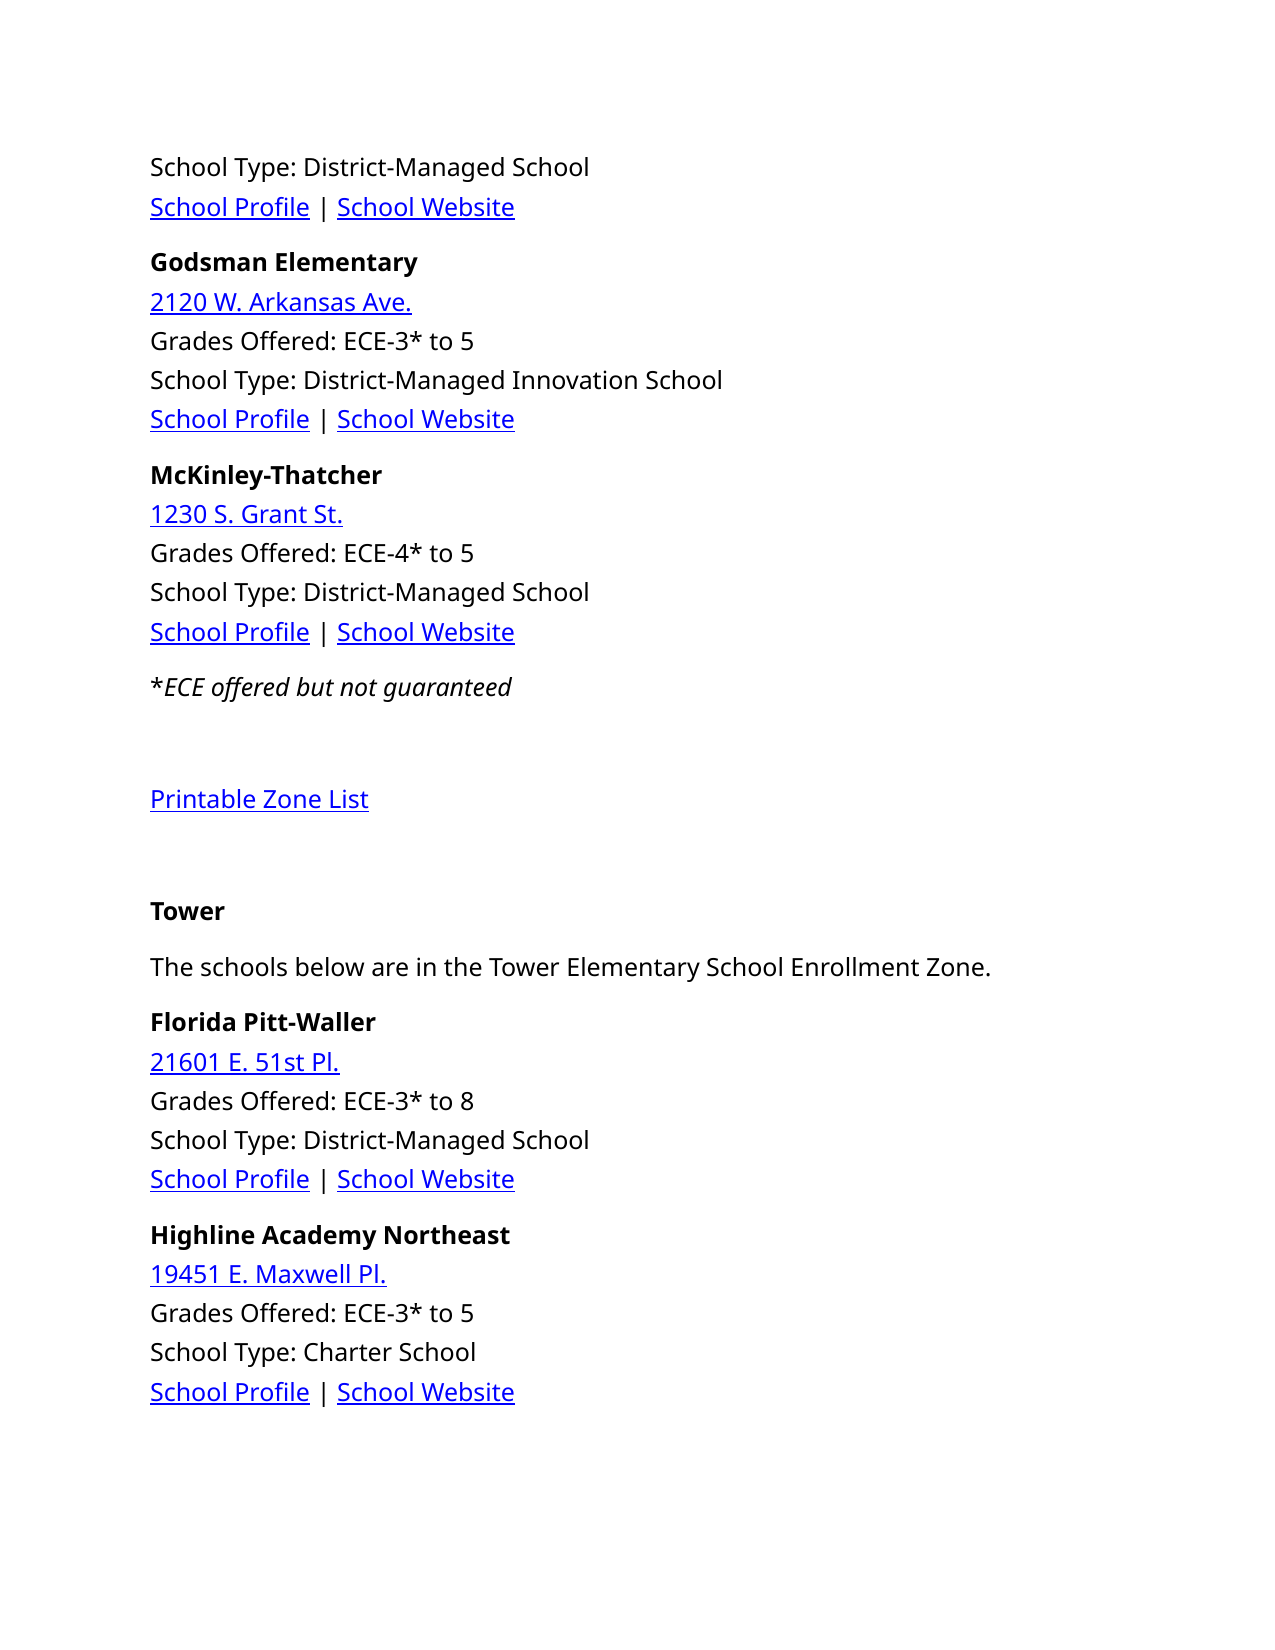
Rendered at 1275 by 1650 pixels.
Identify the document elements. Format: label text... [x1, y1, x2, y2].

text Godsman Elementary 2120 W. Arkansas Ave. Grades Offered: ECE-3* to 5 School Type: District-Managed Innovation School School Profile | School Website [150, 245, 1125, 436]
text Highline Academy Northeast 19451 E. Maxwell Pl. Grades Offered: ECE-3* to 5 School Type: Charter School School Profile | School Website [150, 1217, 1125, 1408]
text McKinley-Thatcher 1230 S. Grant St. Grades Offered: ECE-4* to 5 School Type: District-Managed School School Profile | School Website [150, 457, 1125, 648]
text Printable Zone List [150, 782, 1125, 816]
text *ECE offered but not guaranteed [150, 670, 1125, 704]
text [150, 150, 1125, 223]
text Florida Pitt-Waller 21601 E. 51st Pl. Grades Offered: ECE-3* to 8 School Type: District-Managed School School Profile | School Website [150, 1005, 1125, 1196]
text Tower [150, 893, 1125, 927]
text The schools below are in the Tower Elementary School Enrollment Zone. [150, 949, 1125, 983]
